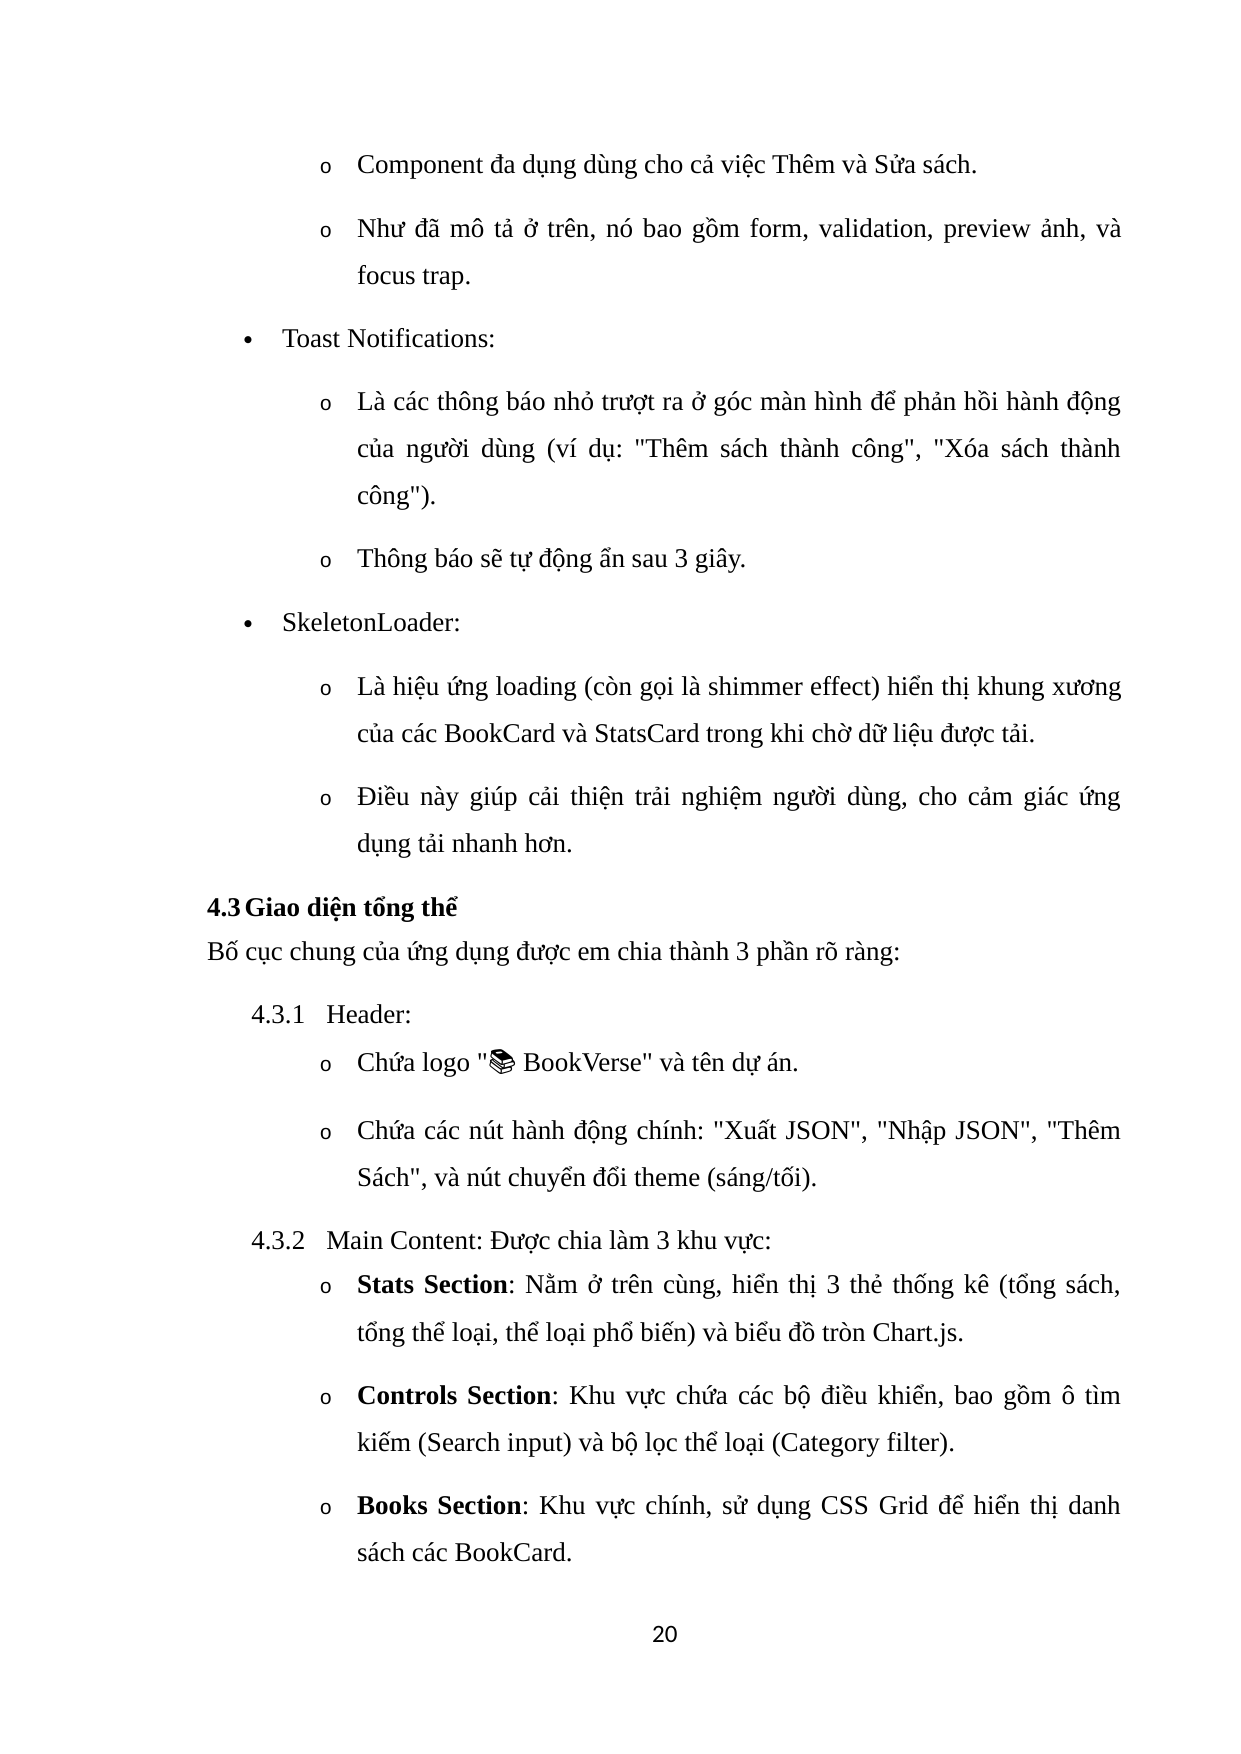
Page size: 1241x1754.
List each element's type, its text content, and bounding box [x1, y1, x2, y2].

list Chứa các nút hành động chính: "Xuất JSON", "Nhập JSON", "Thêm Sách", và nút chuyển đổi theme (sáng/tối). [319, 1114, 1122, 1192]
list Controls Section: Khu vực chứa các bộ điều khiển, bao gồm ô tìm kiếm (Search input) và bộ lọc thể loại (Category filter). [319, 1379, 1122, 1457]
subtitle Main Content: Được chia làm 3 khu vực: [251, 1224, 1122, 1256]
list Thông báo sẽ tự động ẩn sau 3 giây. [319, 542, 1122, 574]
list Toast Notifications: [244, 322, 1122, 353]
list Stats Section: Nằm ở trên cùng, hiển thị 3 thẻ thống kê (tổng sách, tổng thể loại, thể loại phổ biến) và biểu đồ tròn Chart.js. [319, 1268, 1122, 1347]
list Như đã mô tả ở trên, nó bao gồm form, validation, preview ảnh, và focus trap. [319, 212, 1122, 290]
list Là các thông báo nhỏ trượt ra ở góc màn hình để phản hồi hành động của người dùng (ví dụ: "Thêm sách thành công", "Xóa sách thành công"). [319, 385, 1122, 510]
list Điều này giúp cải thiện trải nghiệm người dùng, cho cảm giác ứng dụng tải nhanh hơn. [319, 780, 1122, 858]
subtitle Header: [251, 998, 1122, 1029]
list Books Section: Khu vực chính, sử dụng CSS Grid để hiển thị danh sách các BookCard. [319, 1489, 1122, 1568]
list Component đa dụng dùng cho cả việc Thêm và Sửa sách. [319, 148, 1122, 179]
list Là hiệu ứng loading (còn gọi là shimmer effect) hiển thị khung xương của các BookCard và StatsCard trong khi chờ dữ liệu được tải. [319, 670, 1122, 748]
subtitle Giao diện tổng thể [207, 891, 1122, 922]
list SkeletonLoader: [244, 606, 1122, 638]
list Chứa logo "📚 BookVerse" và tên dự án. [319, 1042, 1122, 1079]
text Bố cục chung của ứng dụng được em chia thành 3 phần rõ ràng: [207, 935, 1122, 966]
